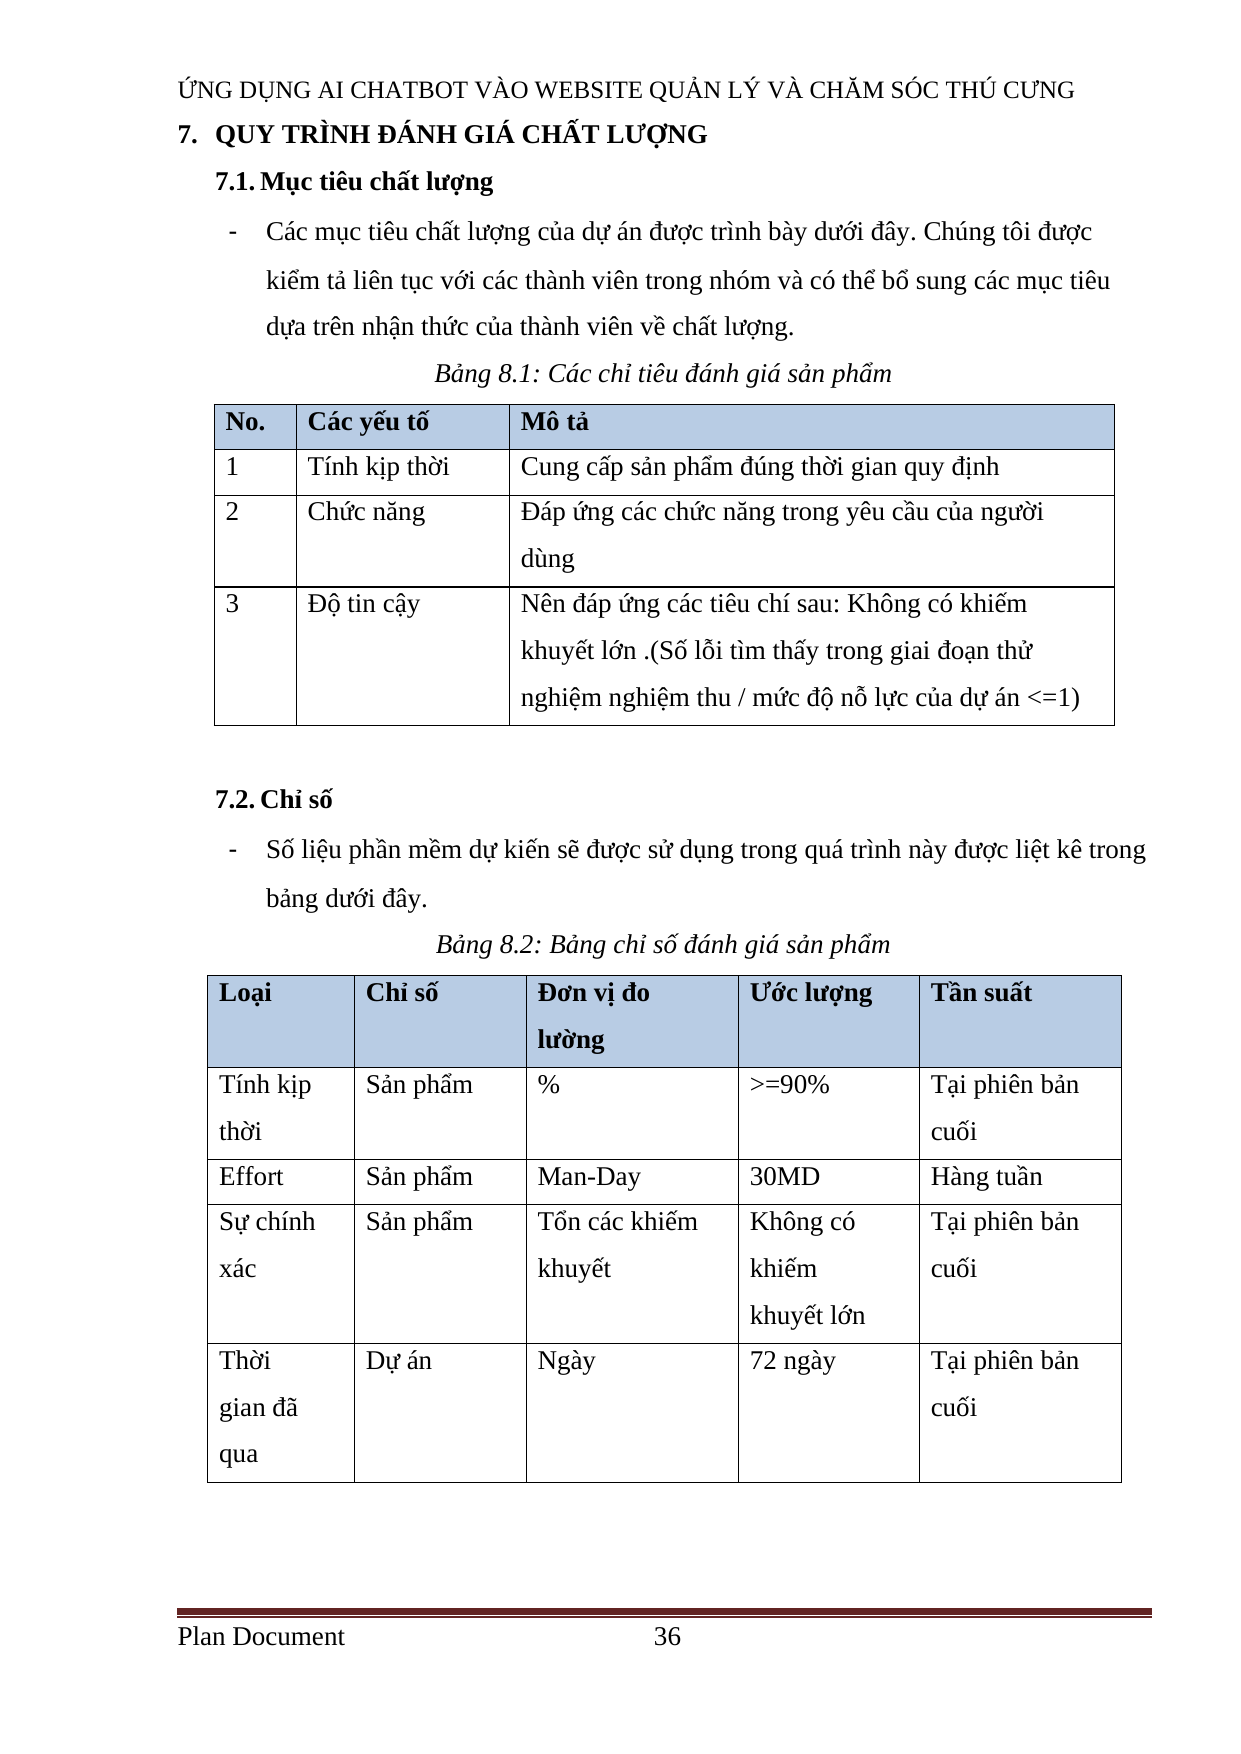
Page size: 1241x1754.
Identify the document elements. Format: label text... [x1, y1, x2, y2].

table_cell Ngày [527, 1344, 738, 1482]
table_header Mô tả [510, 405, 1114, 449]
list Các mục tiêu chất lượng của dự án được trình bày dưới đây. Chúng tôi được kiểm tả liên tục với các thành viên trong nhóm và có thể bổ sung các mục tiêu dựa trên nhận thức của thành viên về chất lượng. [228, 211, 1152, 342]
list Số liệu phần mềm dự kiến sẽ được sử dụng trong quá trình này được liệt kê trong bảng dưới đây. [228, 829, 1152, 913]
table_cell Không có khiếm khuyết lớn [739, 1205, 919, 1343]
table_cell >=90% [739, 1068, 919, 1159]
table_cell Cung cấp sản phẩm đúng thời gian quy định [510, 450, 1114, 494]
table_cell Tại phiên bản cuối [920, 1205, 1121, 1343]
table_cell Dự án [355, 1344, 526, 1482]
table_cell Tổn các khiếm khuyết [527, 1205, 738, 1343]
table_cell Man-Day [527, 1160, 738, 1204]
table_cell Đáp ứng các chức năng trong yêu cầu của người dùng [510, 496, 1114, 586]
table_cell 72 ngày [739, 1344, 919, 1482]
table_cell Thời gian đã qua [208, 1344, 354, 1482]
table_cell Độ tin cậy [297, 588, 509, 725]
table_cell Sản phẩm [355, 1068, 526, 1159]
text Bảng 8.2: Bảng chỉ số đánh giá sản phẩm [177, 928, 1152, 959]
table_cell Chức năng [297, 496, 509, 586]
table_cell Tại phiên bản cuối [920, 1344, 1121, 1482]
table_header Chỉ số [355, 976, 526, 1067]
table_cell Effort [208, 1160, 354, 1204]
table_cell Sự chính xác [208, 1205, 354, 1343]
table_header Đơn vị đo lường [527, 976, 738, 1067]
list Mục tiêu chất lượng [215, 165, 1152, 196]
table_header No. [215, 405, 296, 449]
table_cell Tính kịp thời [297, 450, 509, 494]
table_cell 30MD [739, 1160, 919, 1204]
table_header Loại [208, 976, 354, 1067]
table_cell 1 [215, 450, 296, 494]
table_cell 2 [215, 496, 296, 586]
table_header Tần suất [920, 976, 1121, 1067]
list QUY TRÌNH ĐÁNH GIÁ CHẤT LƯỢNG [177, 118, 1152, 149]
table_cell Sản phẩm [355, 1160, 526, 1204]
text Bảng 8.1: Các chỉ tiêu đánh giá sản phẩm [177, 357, 1152, 388]
table_header Các yếu tố [297, 405, 509, 449]
table_cell 3 [215, 588, 296, 725]
table_cell % [527, 1068, 738, 1159]
table_cell Sản phẩm [355, 1205, 526, 1343]
table_cell Tại phiên bản cuối [920, 1068, 1121, 1159]
table_cell Tính kịp thời [208, 1068, 354, 1159]
table_header Ước lượng [739, 976, 919, 1067]
table_cell Nên đáp ứng các tiêu chí sau: Không có khiếm khuyết lớn .(Số lỗi tìm thấy trong giai đoạn thử nghiệm nghiệm thu / mức độ nỗ lực của dự án <=1) [510, 588, 1114, 725]
table_cell Hàng tuần [920, 1160, 1121, 1204]
list Chỉ số [215, 783, 1152, 814]
